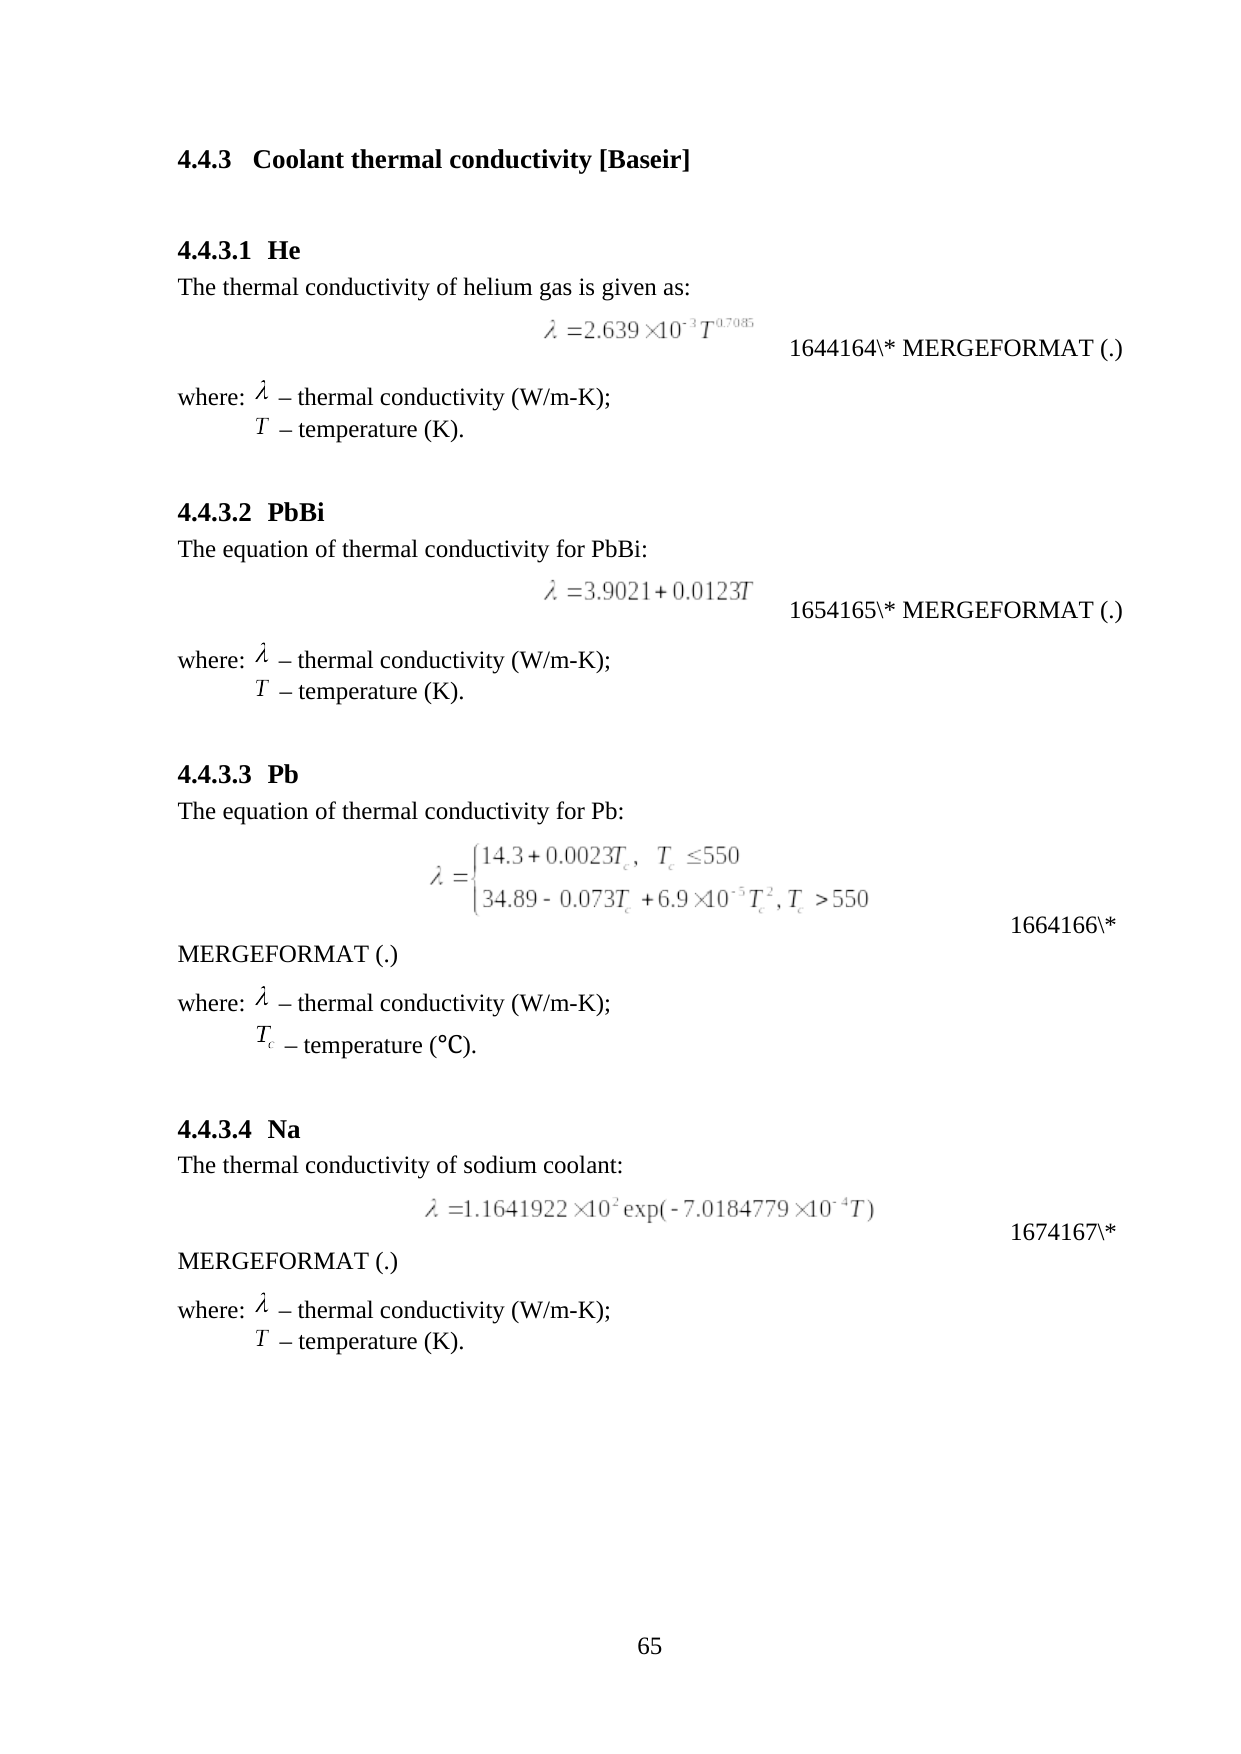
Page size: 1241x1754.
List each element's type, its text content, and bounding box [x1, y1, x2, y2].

text The equation of thermal conductivity for Pb: [177, 796, 1122, 825]
subtitle Coolant thermal conductivity [Baseir] [177, 143, 1122, 174]
text The equation of thermal conductivity for PbBi: [177, 534, 1122, 563]
text – temperature (K). [252, 1324, 1122, 1355]
subtitle PbBi [177, 496, 1122, 528]
text where: – thermal conductivity (W/m-K); [177, 374, 1122, 411]
text where: – thermal conductivity (W/m-K); [177, 981, 1122, 1017]
subtitle He [177, 234, 1122, 265]
text – temperature (℃). [252, 1017, 1122, 1059]
text The thermal conductivity of helium gas is given as: [177, 272, 1122, 300]
text – temperature (K). [252, 673, 1122, 705]
text – temperature (K). [252, 411, 1122, 443]
subtitle Pb [177, 759, 1122, 790]
text where: – thermal conductivity (W/m-K); [177, 1287, 1122, 1324]
text where: – thermal conductivity (W/m-K); [177, 637, 1122, 673]
subtitle Na [177, 1113, 1122, 1144]
text The thermal conductivity of sodium coolant: [177, 1150, 1122, 1179]
